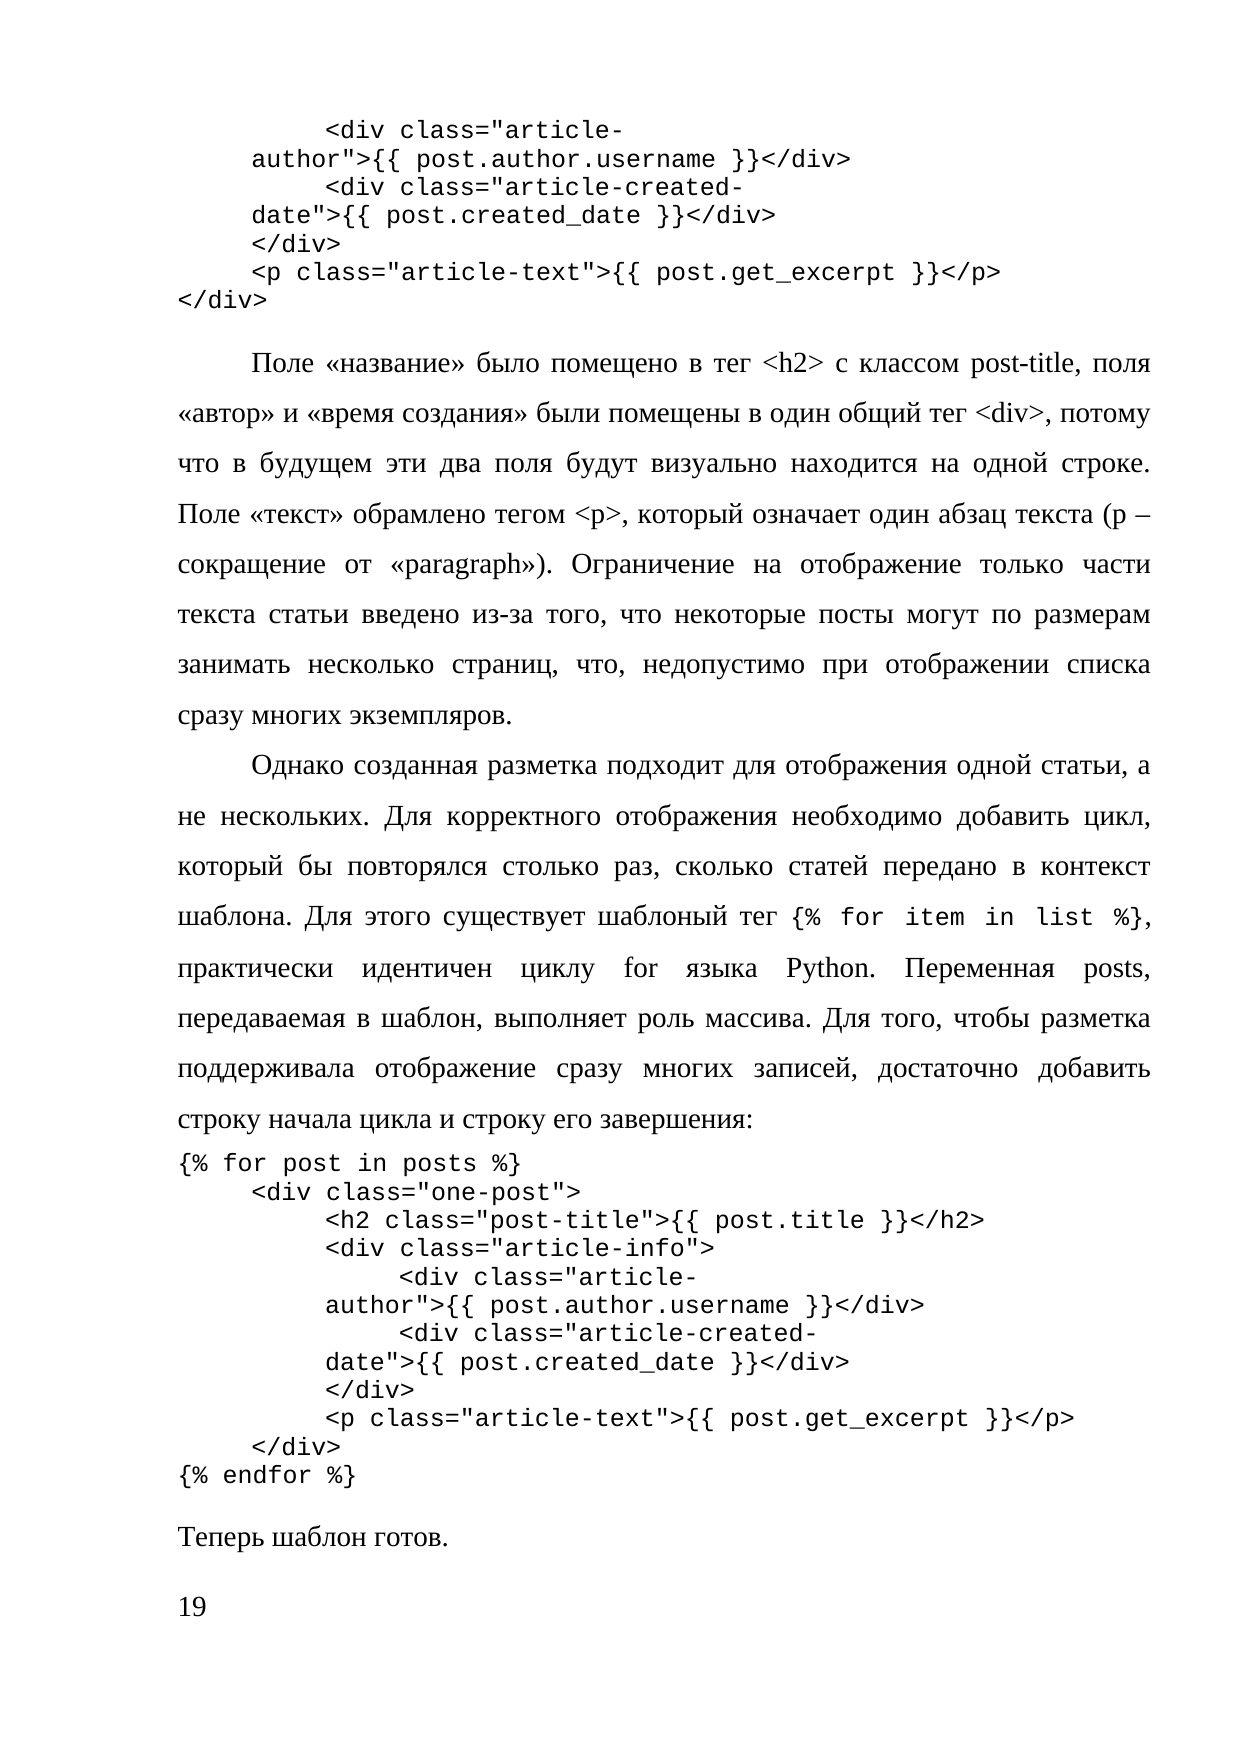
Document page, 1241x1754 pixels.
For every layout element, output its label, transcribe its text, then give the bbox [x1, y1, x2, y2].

text </div> [177, 1434, 1152, 1463]
text </div> [251, 1378, 1152, 1406]
text Теперь шаблон готов. [177, 1519, 1152, 1553]
text Поле «название» было помещено в тег <h2> c классом post-title, поля «автор» и «время создания» были помещены в один общий тег <div>, потому что в будущем эти два поля будут визуально находится на одной строке. Поле «текст» обрамлено тегом <p>, который означает один абзац текста (p – сокращение от «paragraph»). Ограничение на отображение только части текста статьи введено из-за того, что некоторые посты могут по размерам занимать несколько страниц, что, недопустимо при отображении списка сразу многих экземпляров. [177, 345, 1152, 731]
text Однако созданная разметка подходит для отображения одной статьи, а не нескольких. Для корректного отображения необходимо добавить цикл, который бы повторялся столько раз, сколько статей передано в контекст шаблона. Для этого существует шаблоный тег {% for item in list %}, практически идентичен циклу for языка Python. Переменная posts, передаваемая в шаблон, выполняет роль массива. Для того, чтобы разметка поддерживала отображение сразу многих записей, достаточно добавить строку начала цикла и строку его завершения: [177, 747, 1152, 1134]
text <div class="article-author">{{ post.author.username }}</div> [251, 118, 1152, 175]
text <h2 class="post-title">{{ post.title }}</h2> [251, 1208, 1152, 1236]
text <div class="one-post"> [177, 1179, 1152, 1208]
text </div> [177, 288, 1152, 316]
text {% endfor %} [177, 1463, 1152, 1491]
text <p class="article-text">{{ post.get_excerpt }}</p> [177, 260, 1152, 288]
text {% for post in posts %} [177, 1151, 1152, 1179]
text <div class="article-created-date">{{ post.created_date }}</div> [251, 175, 1152, 231]
text </div> [177, 231, 1152, 260]
text <div class="article-created- date">{{ post.created_date }}</div> [325, 1321, 1152, 1378]
text <div class="article-info"> [251, 1236, 1152, 1264]
text <p class="article-text">{{ post.get_excerpt }}</p> [251, 1406, 1152, 1434]
text <div class="article-author">{{ post.author.username }}</div> [325, 1264, 1152, 1321]
